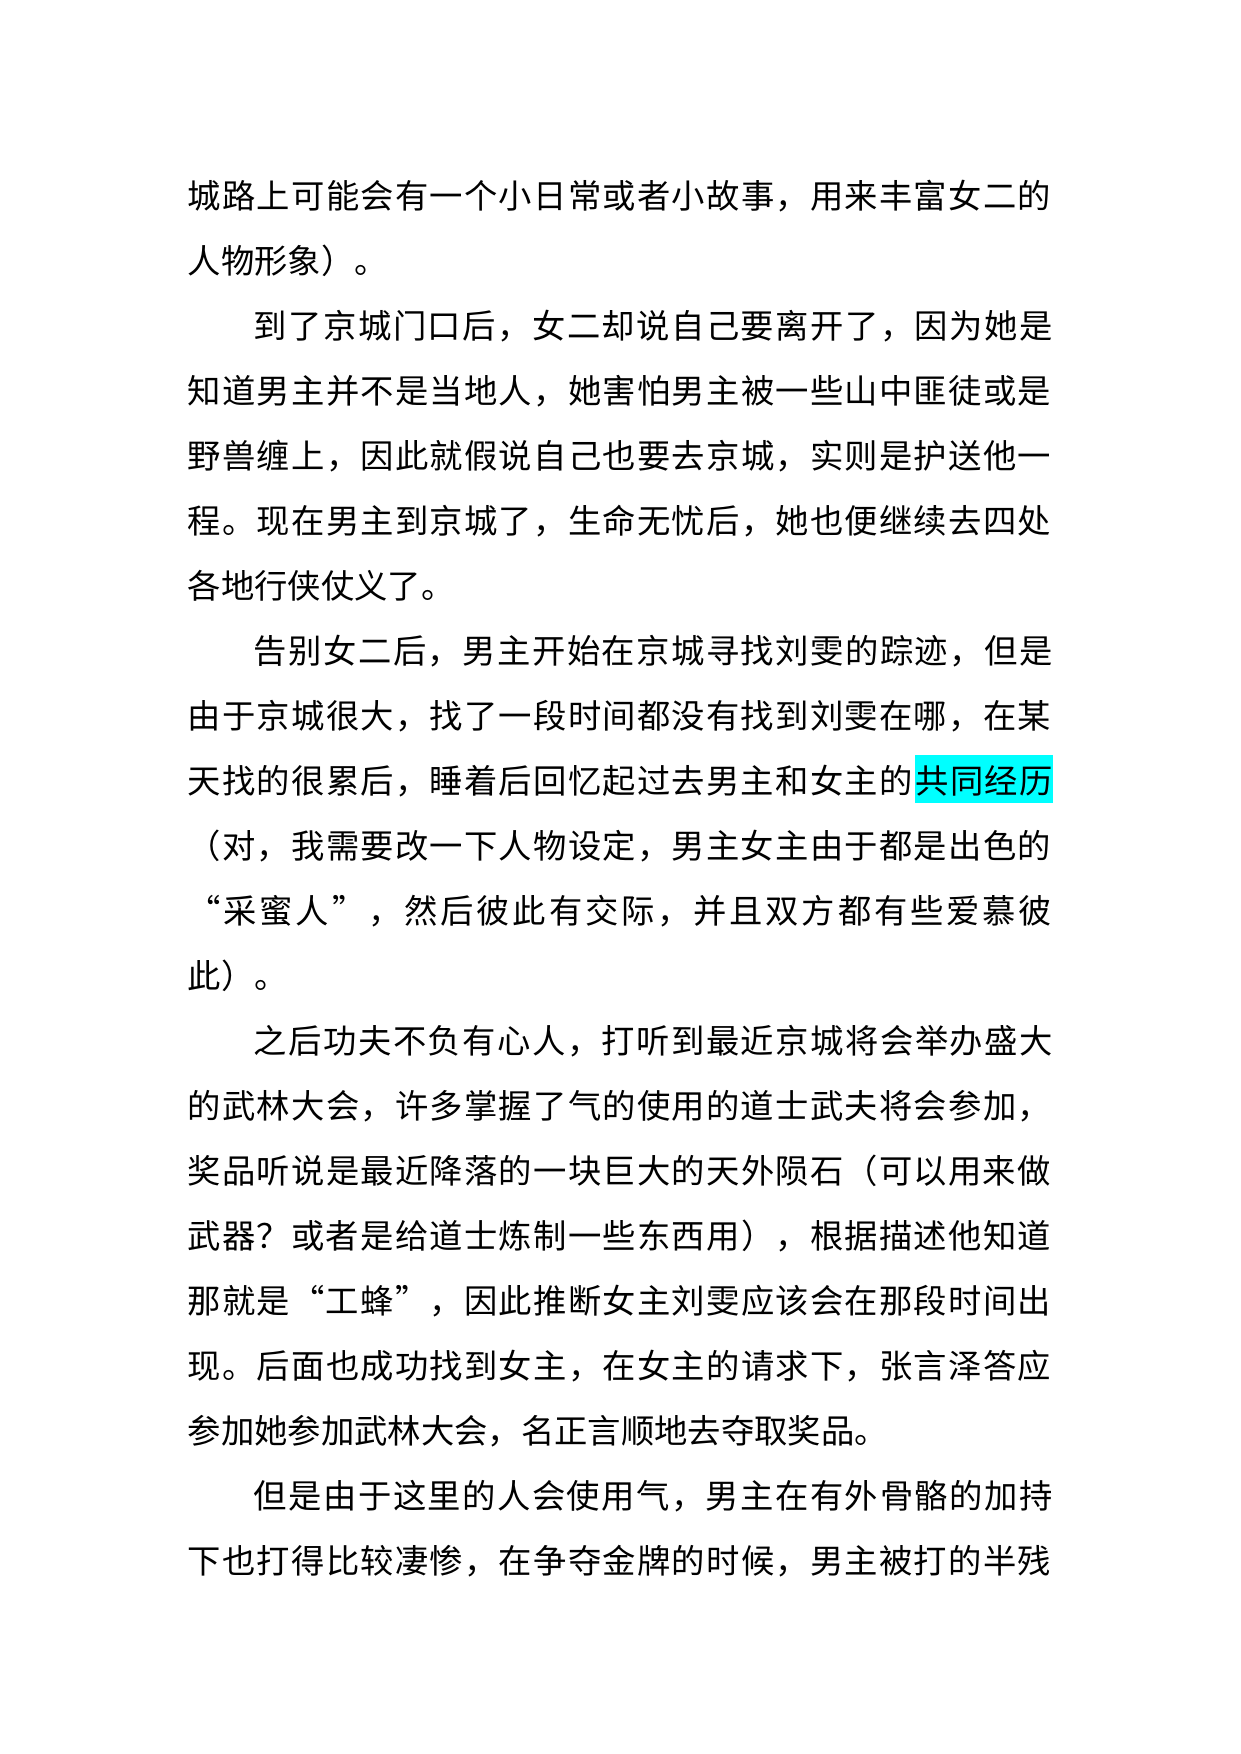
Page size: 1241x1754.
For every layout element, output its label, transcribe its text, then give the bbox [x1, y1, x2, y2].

text 告别女二后，男主开始在京城寻找刘雯的踪迹，但是由于京城很大，找了一段时间都没有找到刘雯在哪，在某天找的很累后，睡着后回忆起过去男主和女主的共同经历（对，我需要改一下人物设定，男主女主由于都是出色的“采蜜人”，然后彼此有交际，并且双方都有些爱慕彼此）。 [187, 617, 1053, 1007]
text 之后功夫不负有心人，打听到最近京城将会举办盛大的武林大会，许多掌握了气的使用的道士武夫将会参加，奖品听说是最近降落的一块巨大的天外陨石（可以用来做武器？或者是给道士炼制一些东西用），根据描述他知道那就是“工蜂”，因此推断女主刘雯应该会在那段时间出现。后面也成功找到女主，在女主的请求下，张言泽答应参加她参加武林大会，名正言顺地去夺取奖品。 [187, 1007, 1053, 1462]
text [187, 1462, 1053, 1592]
text 到了京城门口后，女二却说自己要离开了，因为她是知道男主并不是当地人，她害怕男主被一些山中匪徒或是野兽缠上，因此就假说自己也要去京城，实则是护送他一程。现在男主到京城了，生命无忧后，她也便继续去四处各地行侠仗义了。 [187, 292, 1053, 617]
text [187, 162, 1053, 292]
